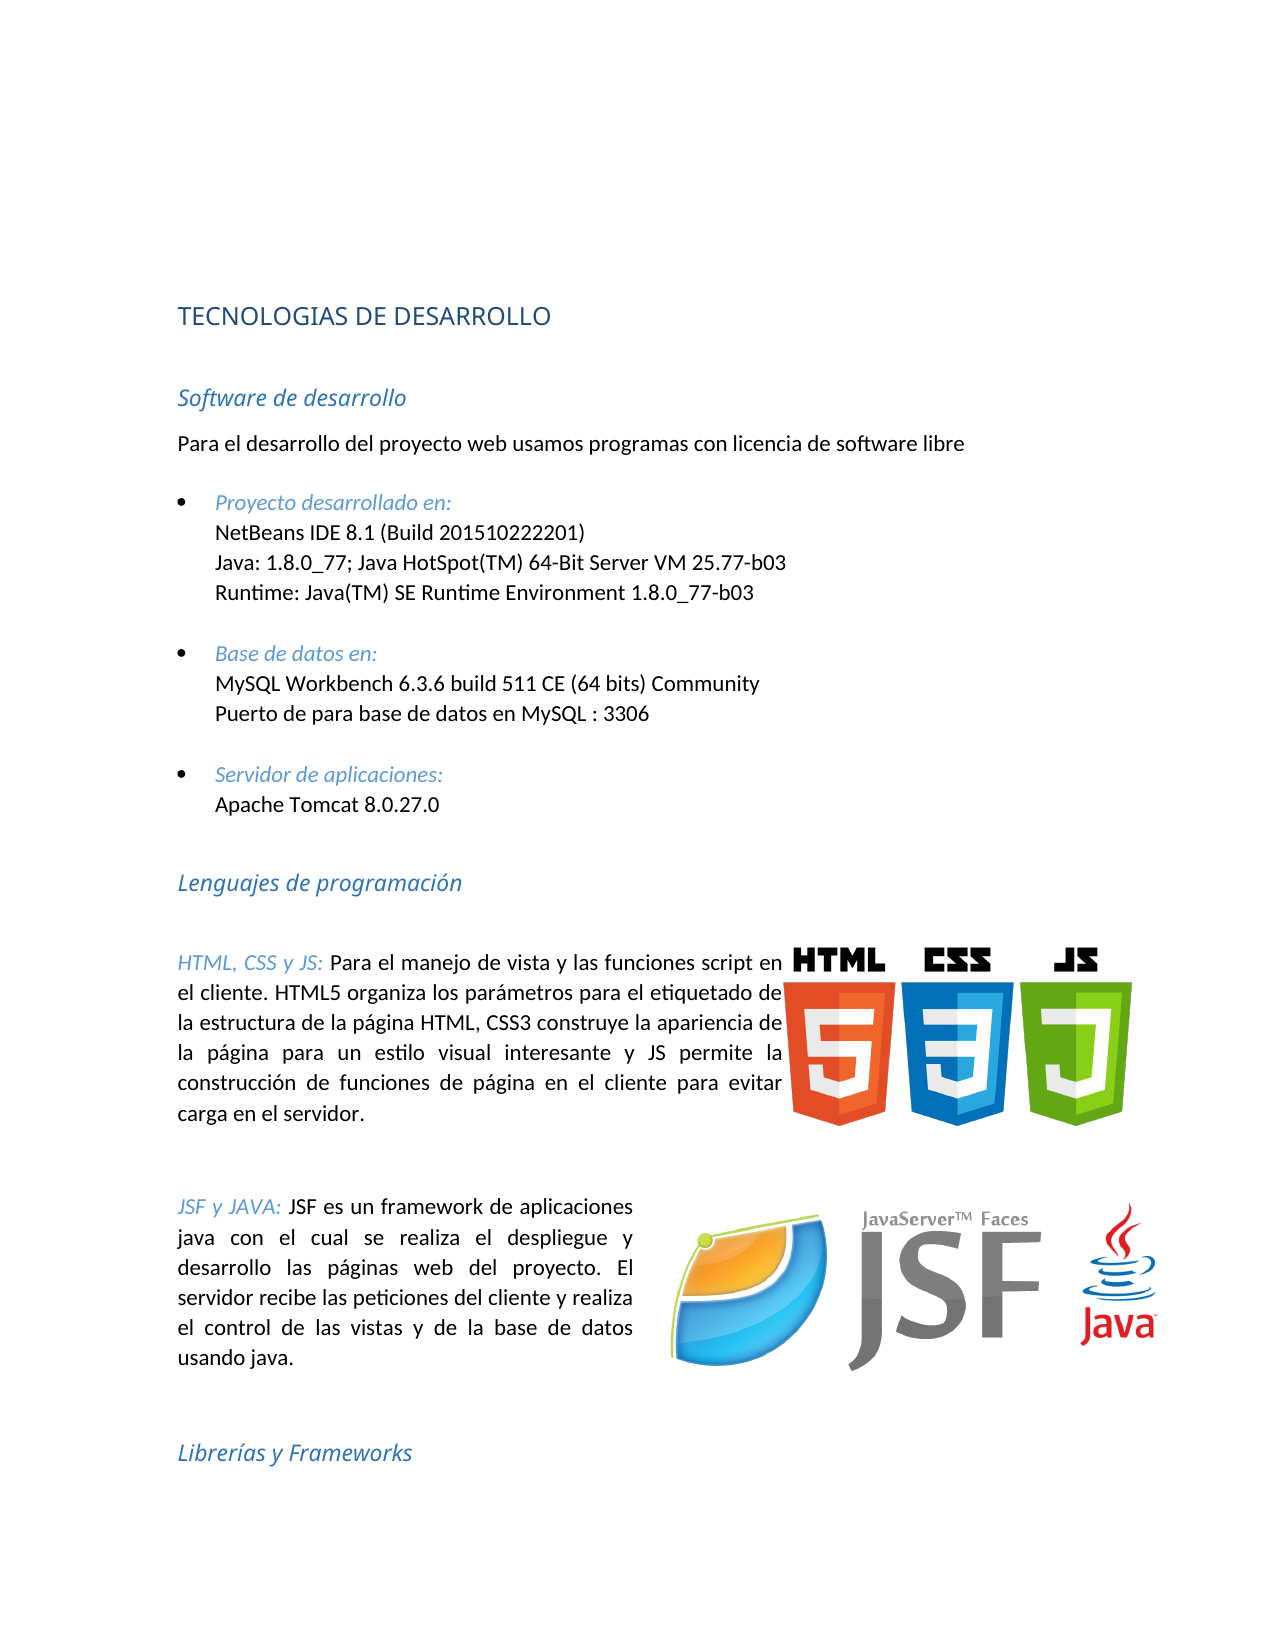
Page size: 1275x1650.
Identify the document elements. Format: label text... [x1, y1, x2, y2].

subtitle TECNOLOGIAS DE DESARROLLO [177, 299, 1098, 333]
subtitle Librerías y Frameworks [177, 1437, 1098, 1468]
picture [652, 1192, 1196, 1377]
list Puerto de para base de datos en MySQL : 3306 [215, 699, 1098, 727]
text JSF y JAVA: JSF es un framework de aplicaciones java con el cual se realiza el despliegue y desarrollo las páginas web del proyecto. El servidor recibe las peticiones del cliente y realiza el control de las vistas y de la base de datos usando java. [177, 1192, 652, 1371]
picture [783, 921, 1132, 1152]
list Proyecto desarrollado en: [177, 488, 1098, 516]
text Para el desarrollo del proyecto web usamos programas con licencia de software libre [177, 429, 1098, 457]
subtitle Software de desarrollo [177, 382, 1098, 413]
list Runtime: Java(TM) SE Runtime Environment 1.8.0_77-b03 [215, 578, 1098, 606]
list Base de datos en: [177, 639, 1098, 667]
list NetBeans IDE 8.1 (Build 201510222201) [215, 518, 1098, 546]
list MySQL Workbench 6.3.6 build 511 CE (64 bits) Community [215, 669, 1098, 697]
text HTML, CSS y JS: Para el manejo de vista y las funciones script en el cliente. HTML5 organiza los parámetros para el etiquetado de la estructura de la página HTML, CSS3 construye la apariencia de la página para un estilo visual interesante y JS permite la construcción de funciones de página en el cliente para evitar carga en el servidor. [177, 948, 1098, 1127]
list Servidor de aplicaciones: [177, 760, 1098, 788]
subtitle Lenguajes de programación [177, 867, 1098, 898]
list Java: 1.8.0_77; Java HotSpot(TM) 64-Bit Server VM 25.77-b03 [215, 548, 1098, 576]
list Apache Tomcat 8.0.27.0 [215, 790, 1098, 818]
